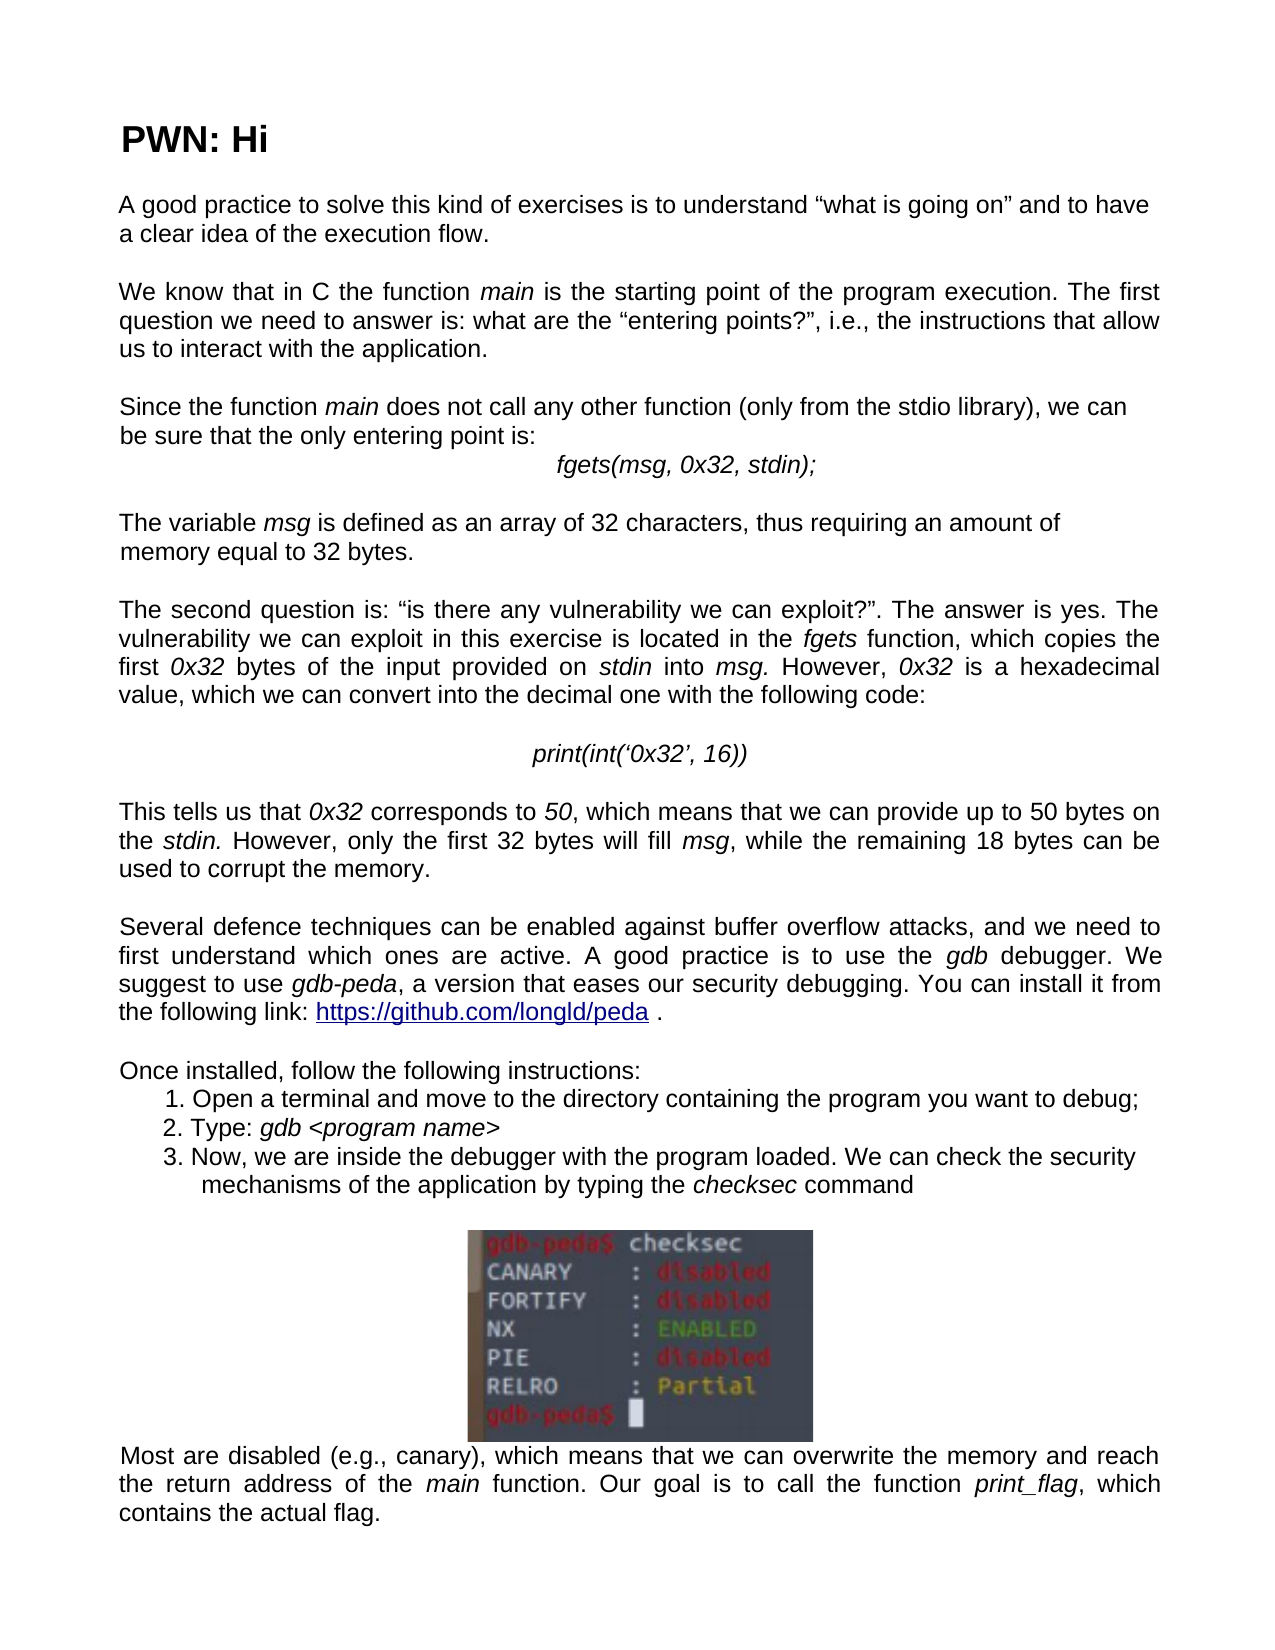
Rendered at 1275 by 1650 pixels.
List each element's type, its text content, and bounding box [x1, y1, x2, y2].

text We know that in C the function main is the starting point of the program execution. The first question we need to answer is: what are the “entering points?”, i.e., the instructions that allow us to interact with the application. [118, 278, 1161, 363]
text print(int(‘0x32’, 16)) [118, 739, 1163, 768]
picture [467, 1230, 814, 1442]
text Several defence techniques can be enabled against buffer overflow attacks, and we need to first understand which ones are active. A good practice is to use the gdb debugger. We suggest to use gdb-peda, a version that eases our security debugging. You can install it from the following link: https://github.com/longld/peda . [118, 913, 1163, 1026]
text Since the function main does not call any other function (only from the stdio library), we can be sure that the only entering point is: [119, 393, 1161, 449]
text The second question is: “is there any vulnerability we can exploit?”. The answer is yes. The vulnerability we can exploit in this exercise is located in the fgets function, which copies the first 0x32 bytes of the input provided on stdin into msg. However, 0x32 is a hexadecimal value, which we can convert into the decimal one with the following code: [118, 596, 1161, 709]
text 3. Now, we are inside the debugger with the program loaded. We can check the security mechanisms of the application by typing the checksec command [163, 1142, 1161, 1199]
text Once installed, follow the following instructions: [119, 1056, 1163, 1085]
text PWN: Hi [121, 117, 1163, 160]
text This tells us that 0x32 corresponds to 50, which means that we can provide up to 50 bytes on the stdin. However, only the first 32 bytes will fill msg, while the remaining 18 bytes can be used to corrupt the memory. [118, 798, 1161, 883]
text Most are disabled (e.g., canary), which means that we can overwrite the memory and reach the return address of the main function. Our goal is to call the function print_flag, which contains the actual flag. [118, 1442, 1161, 1526]
text The variable msg is defined as an array of 32 characters, thus requiring an amount of memory equal to 32 bytes. [119, 509, 1158, 566]
text fgets(msg, 0x32, stdin); [118, 450, 816, 479]
text A good practice to solve this kind of exercises is to understand “what is going on” and to have a clear idea of the execution flow. [118, 191, 1160, 248]
text 1. Open a terminal and move to the directory containing the program you want to debug; 2. Type: gdb <program name> [162, 1085, 1149, 1142]
